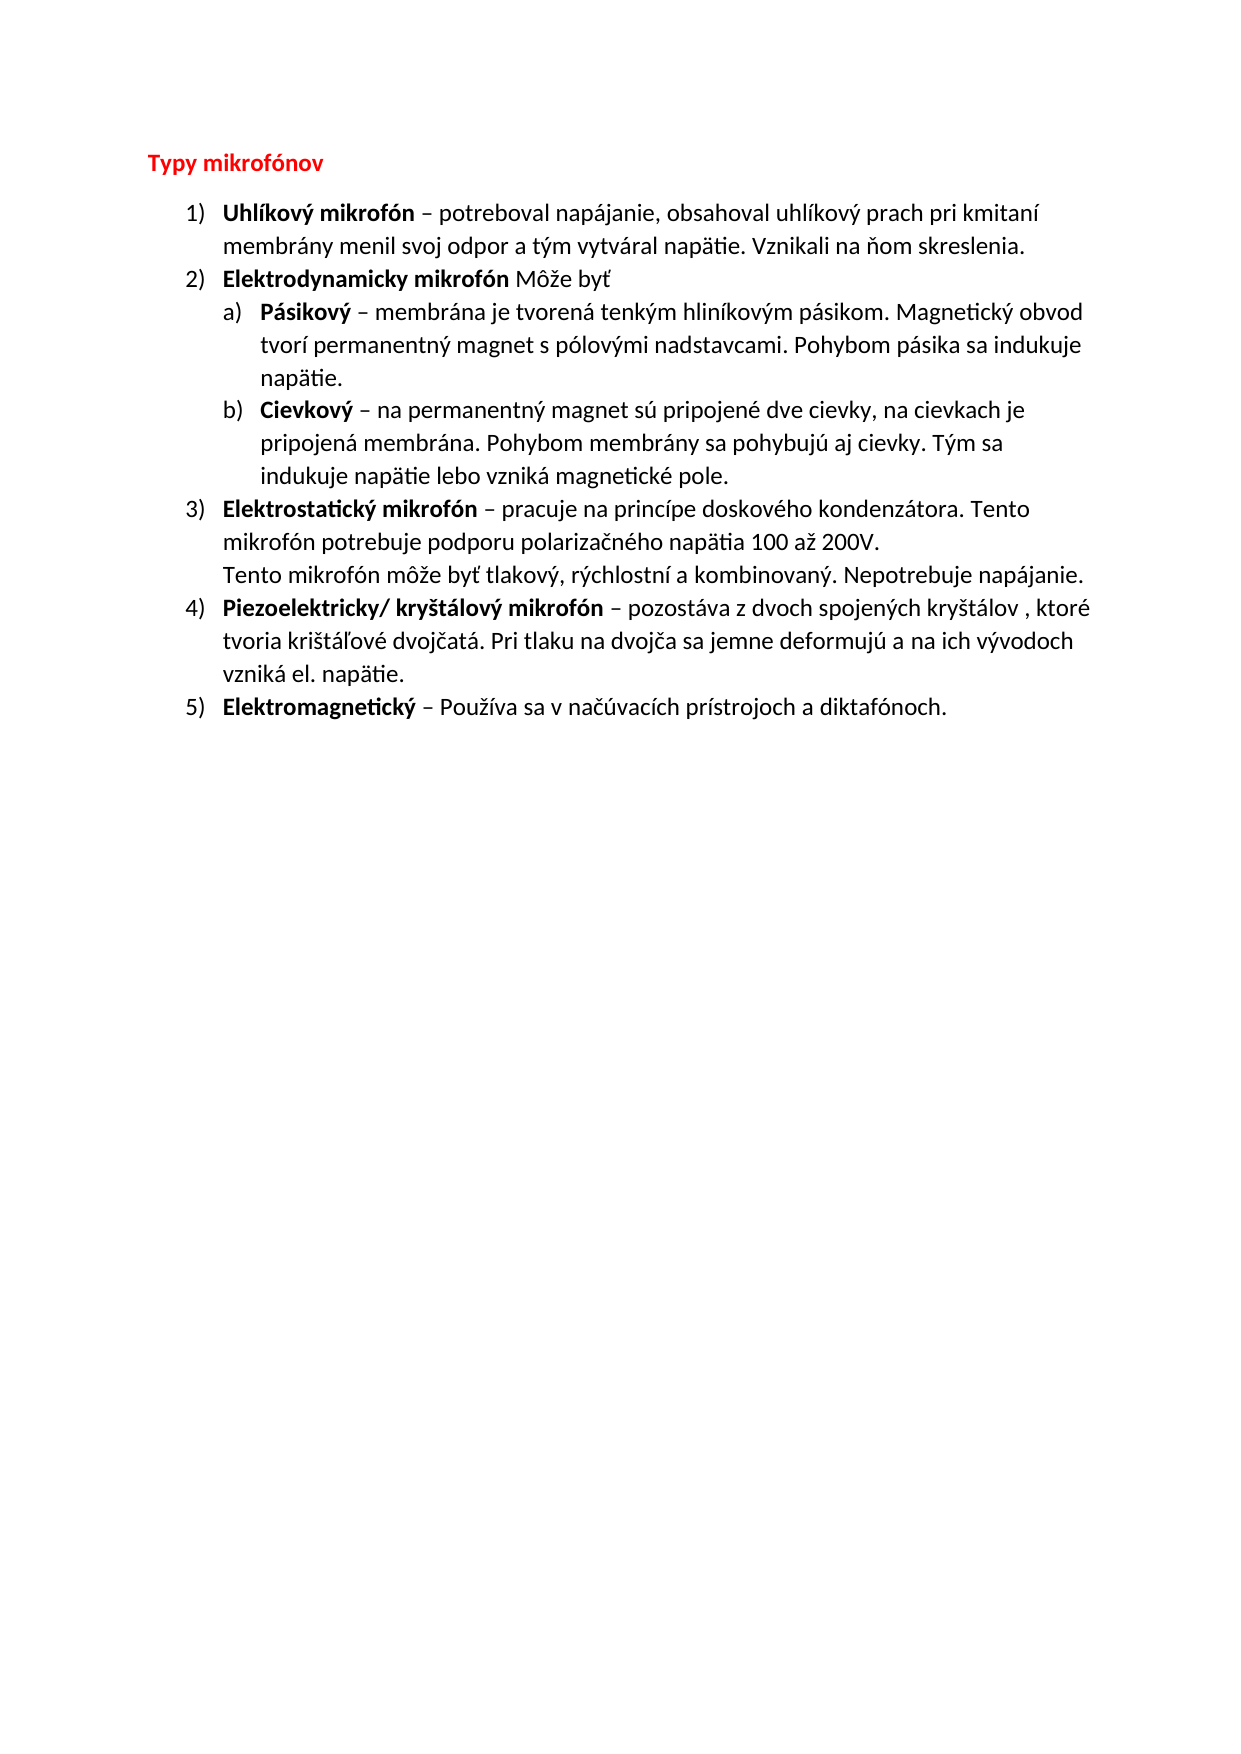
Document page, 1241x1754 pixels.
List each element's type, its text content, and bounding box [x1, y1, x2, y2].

list Elektrodynamicky mikrofón Môže byť [185, 263, 1093, 293]
list Pásikový – membrána je tvorená tenkým hliníkovým pásikom. Magnetický obvod tvorí permanentný magnet s pólovými nadstavcami. Pohybom pásika sa indukuje napätie. [223, 296, 1093, 392]
list Tento mikrofón môže byť tlakový, rýchlostní a kombinovaný. Nepotrebuje napájanie. [223, 559, 1093, 590]
list Uhlíkový mikrofón – potreboval napájanie, obsahoval uhlíkový prach pri kmitaní membrány menil svoj odpor a tým vytváral napätie. Vznikali na ňom skreslenia. [185, 197, 1093, 261]
list Piezoelektricky/ kryštálový mikrofón – pozostáva z dvoch spojených kryštálov , ktoré tvoria krištáľové dvojčatá. Pri tlaku na dvojča sa jemne deformujú a na ich vývodoch vzniká el. napätie. [185, 592, 1093, 688]
text Typy mikrofónov [148, 148, 1093, 178]
list Elektrostatický mikrofón – pracuje na princípe doskového kondenzátora. Tento mikrofón potrebuje podporu polarizačného napätia 100 až 200V. [185, 493, 1093, 557]
list Cievkový – na permanentný magnet sú pripojené dve cievky, na cievkach je pripojená membrána. Pohybom membrány sa pohybujú aj cievky. Tým sa indukuje napätie lebo vzniká magnetické pole. [223, 395, 1093, 491]
list Elektromagnetický – Používa sa v načúvacích prístrojoch a diktafónoch. [185, 691, 1093, 721]
